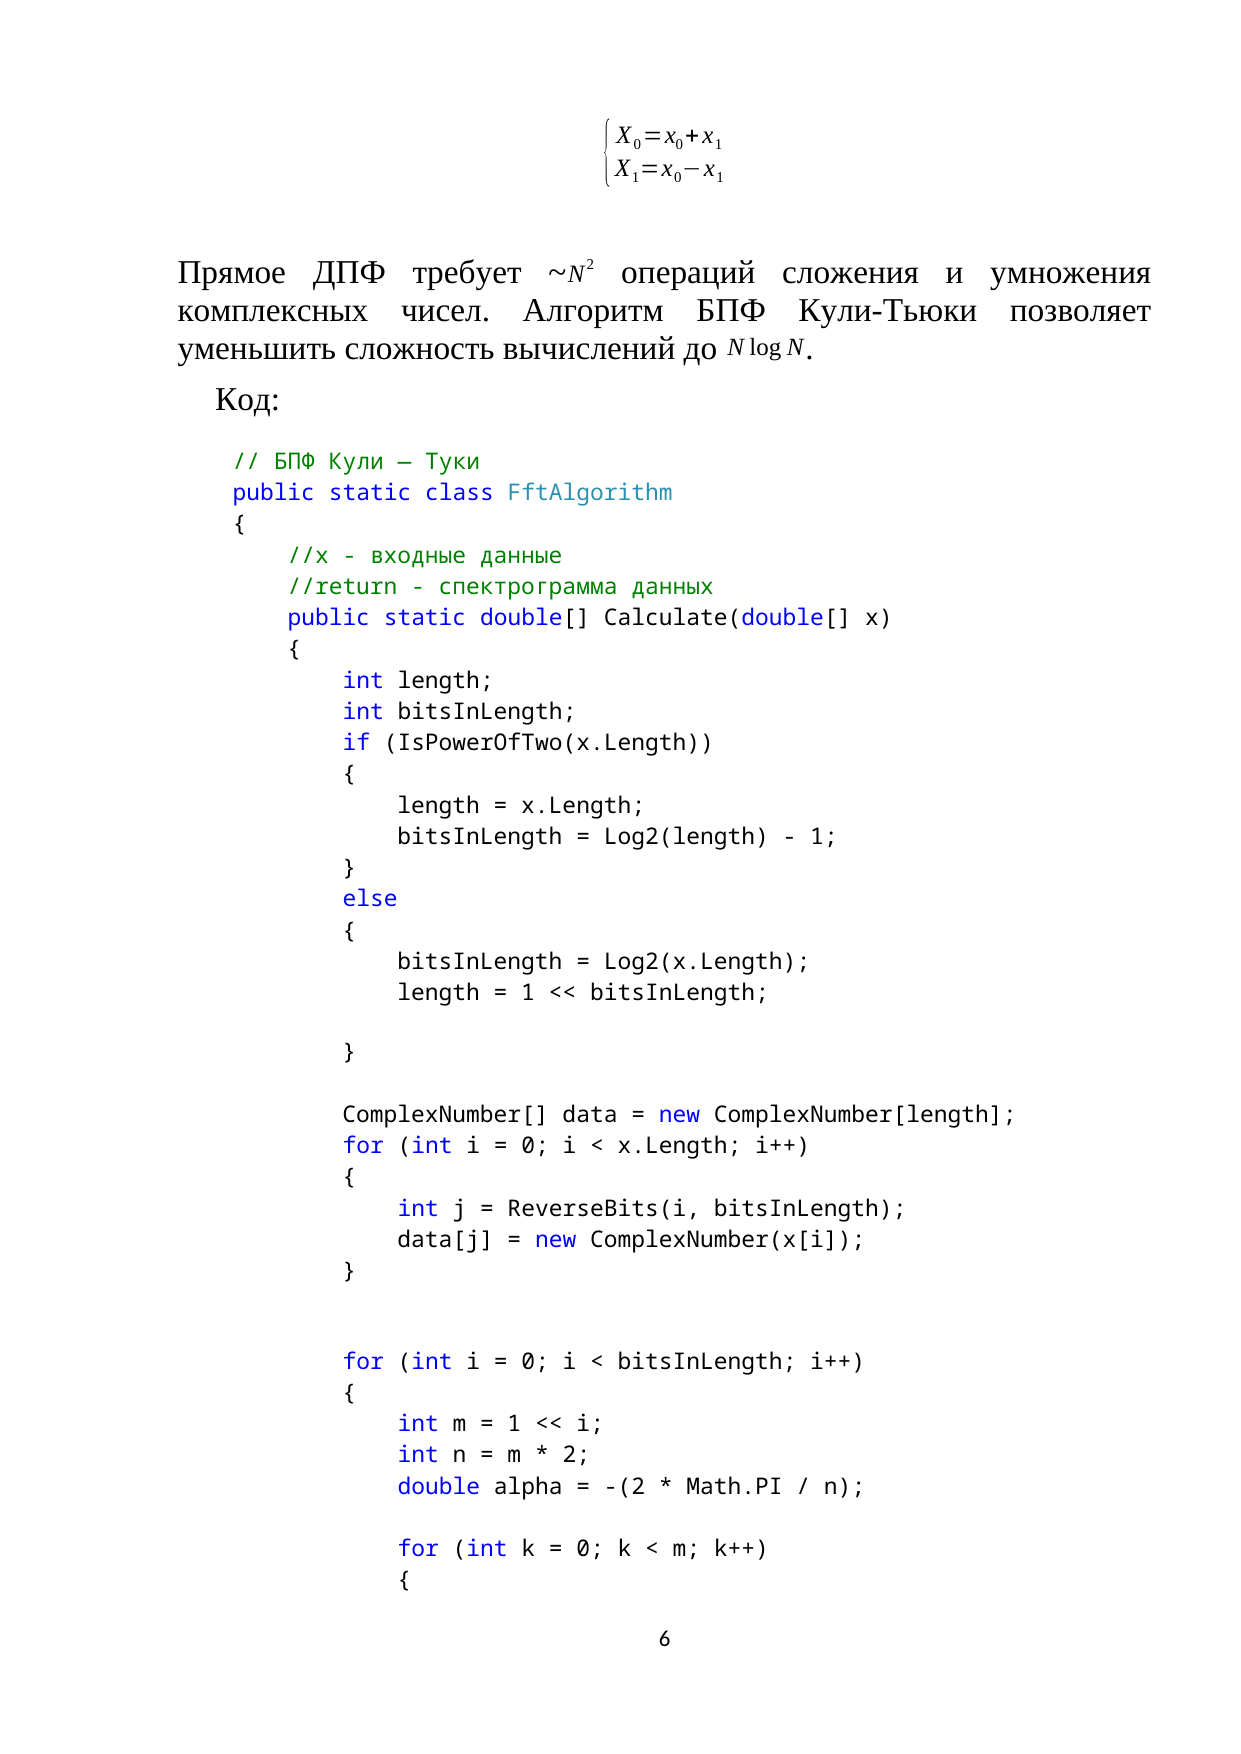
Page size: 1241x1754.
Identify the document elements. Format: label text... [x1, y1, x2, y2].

text data[j] = new ComplexNumber(x[i]); [177, 1223, 1152, 1254]
text Прямое ДПФ требует ~ операций сложения и умножения комплексных чисел. Алгоритм БПФ Кули-Тьюки позволяет уменьшить сложность вычислений до . [177, 252, 1152, 367]
text // БПФ Кули — Туки [177, 445, 1152, 476]
text { [177, 632, 1152, 663]
text length = 1 << bitsInLength; [177, 976, 1152, 1007]
text { [177, 913, 1152, 945]
text { [177, 507, 1152, 538]
text bitsInLength = Log2(length) - 1; [177, 820, 1152, 851]
text { [177, 757, 1152, 788]
text { [177, 1376, 1152, 1407]
text ComplexNumber[] data = new ComplexNumber[length]; [177, 1098, 1152, 1129]
text int j = ReverseBits(i, bitsInLength); [177, 1192, 1152, 1223]
text for (int i = 0; i < x.Length; i++) [177, 1129, 1152, 1160]
text for (int i = 0; i < bitsInLength; i++) [177, 1344, 1152, 1376]
text } [177, 1254, 1152, 1285]
text double alpha = -(2 * Math.PI / n); [177, 1469, 1152, 1501]
text else [177, 882, 1152, 913]
text length = x.Length; [177, 788, 1152, 820]
text { [177, 1563, 1152, 1594]
text bitsInLength = Log2(x.Length); [177, 945, 1152, 976]
text //return - спектрограмма данных [177, 570, 1152, 601]
text for (int k = 0; k < m; k++) [177, 1532, 1152, 1563]
text public static double[] Calculate(double[] x) [177, 601, 1152, 632]
text int n = m * 2; [177, 1438, 1152, 1469]
text int bitsInLength; [177, 695, 1152, 726]
text Код: [177, 379, 1152, 418]
text public static class FftAlgorithm [177, 476, 1152, 507]
text } [177, 1035, 1152, 1067]
text { [177, 1160, 1152, 1192]
text //х - входные данные [177, 538, 1152, 570]
text if (IsPowerOfTwo(x.Length)) [177, 726, 1152, 757]
text int length; [177, 663, 1152, 695]
text } [177, 851, 1152, 882]
text int m = 1 << i; [177, 1407, 1152, 1438]
